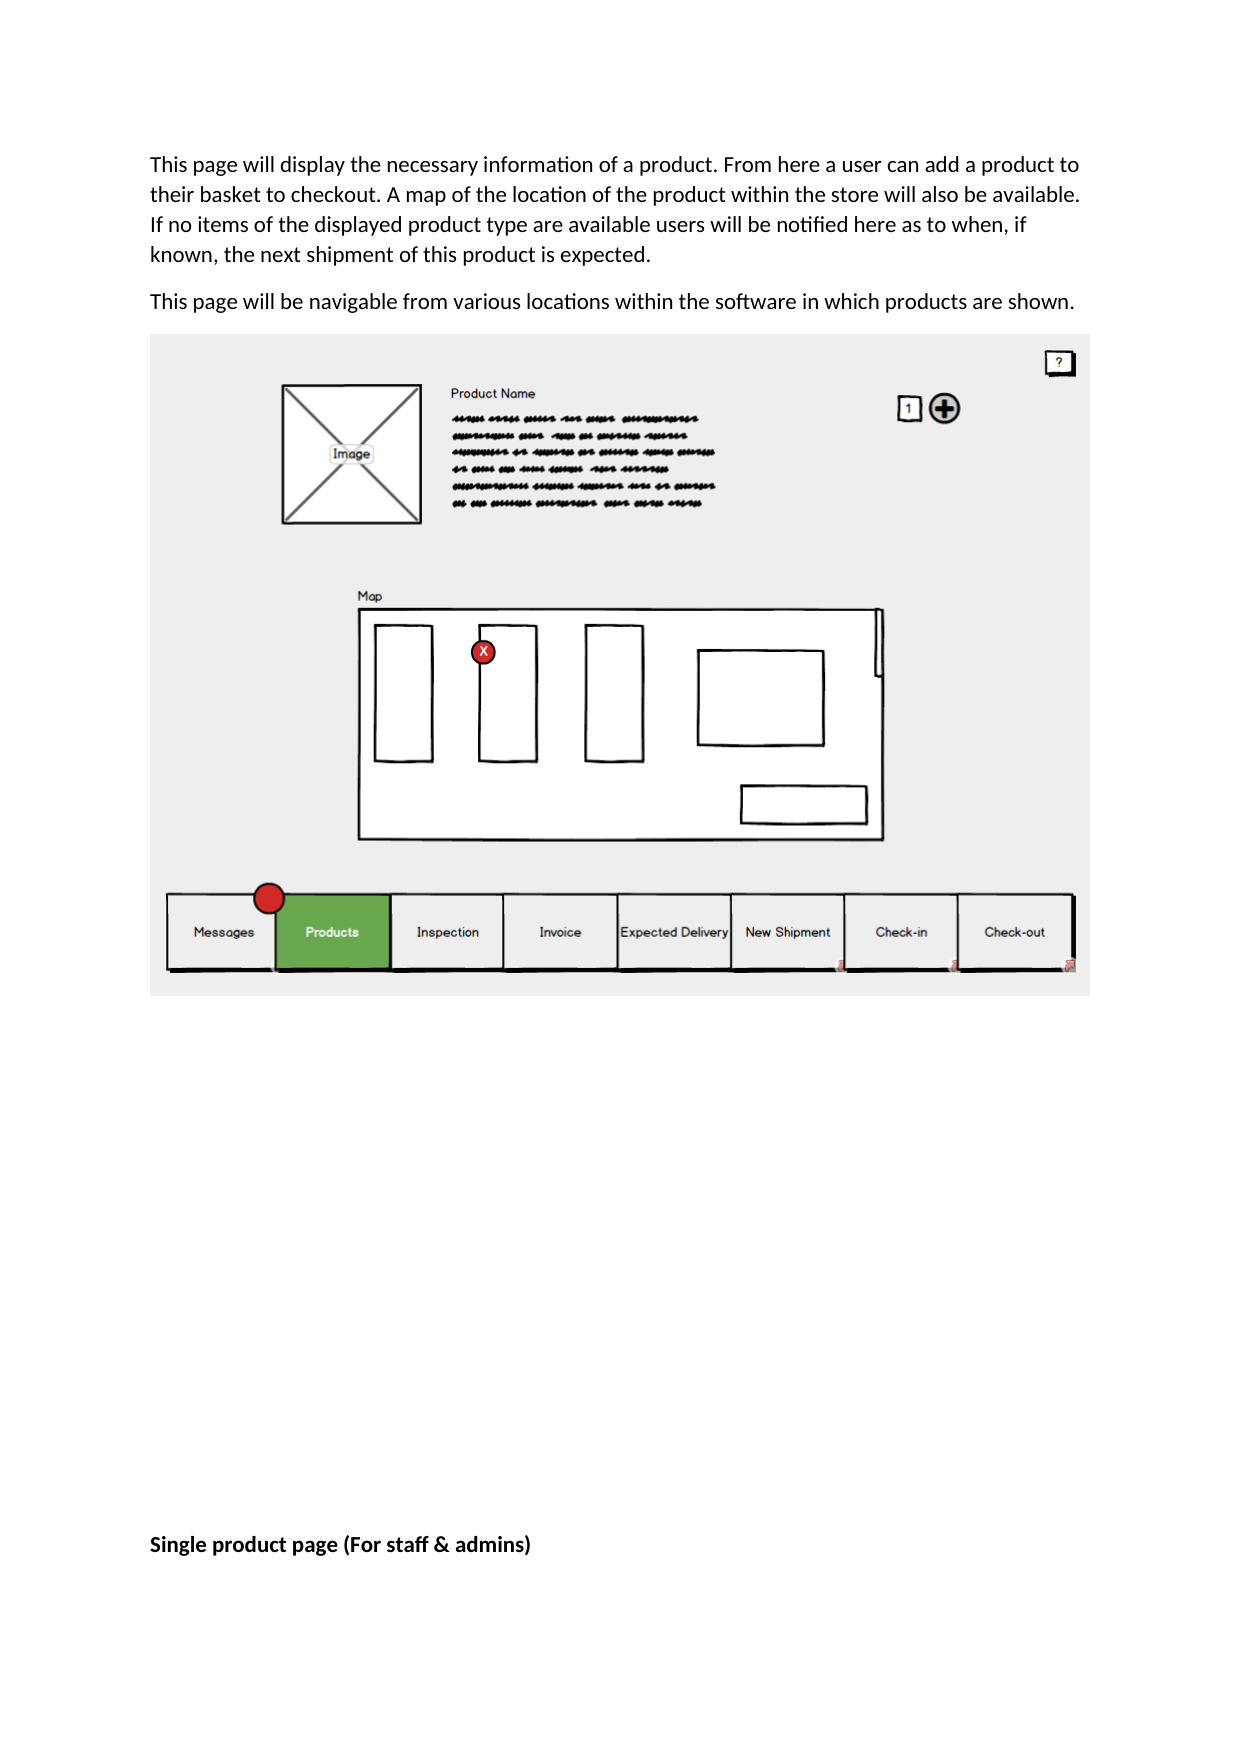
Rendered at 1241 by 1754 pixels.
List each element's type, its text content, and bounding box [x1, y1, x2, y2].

picture [150, 334, 1091, 996]
text Single product page (For staff & admins) [150, 1530, 1090, 1558]
text This page will be navigable from various locations within the software in which products are shown. [150, 287, 1090, 316]
text This page will display the necessary information of a product. From here a user can add a product to their basket to checkout. A map of the location of the product within the store will also be available. If no items of the displayed product type are available users will be notified here as to when, if known, the next shipment of this product is expected. [150, 150, 1090, 269]
